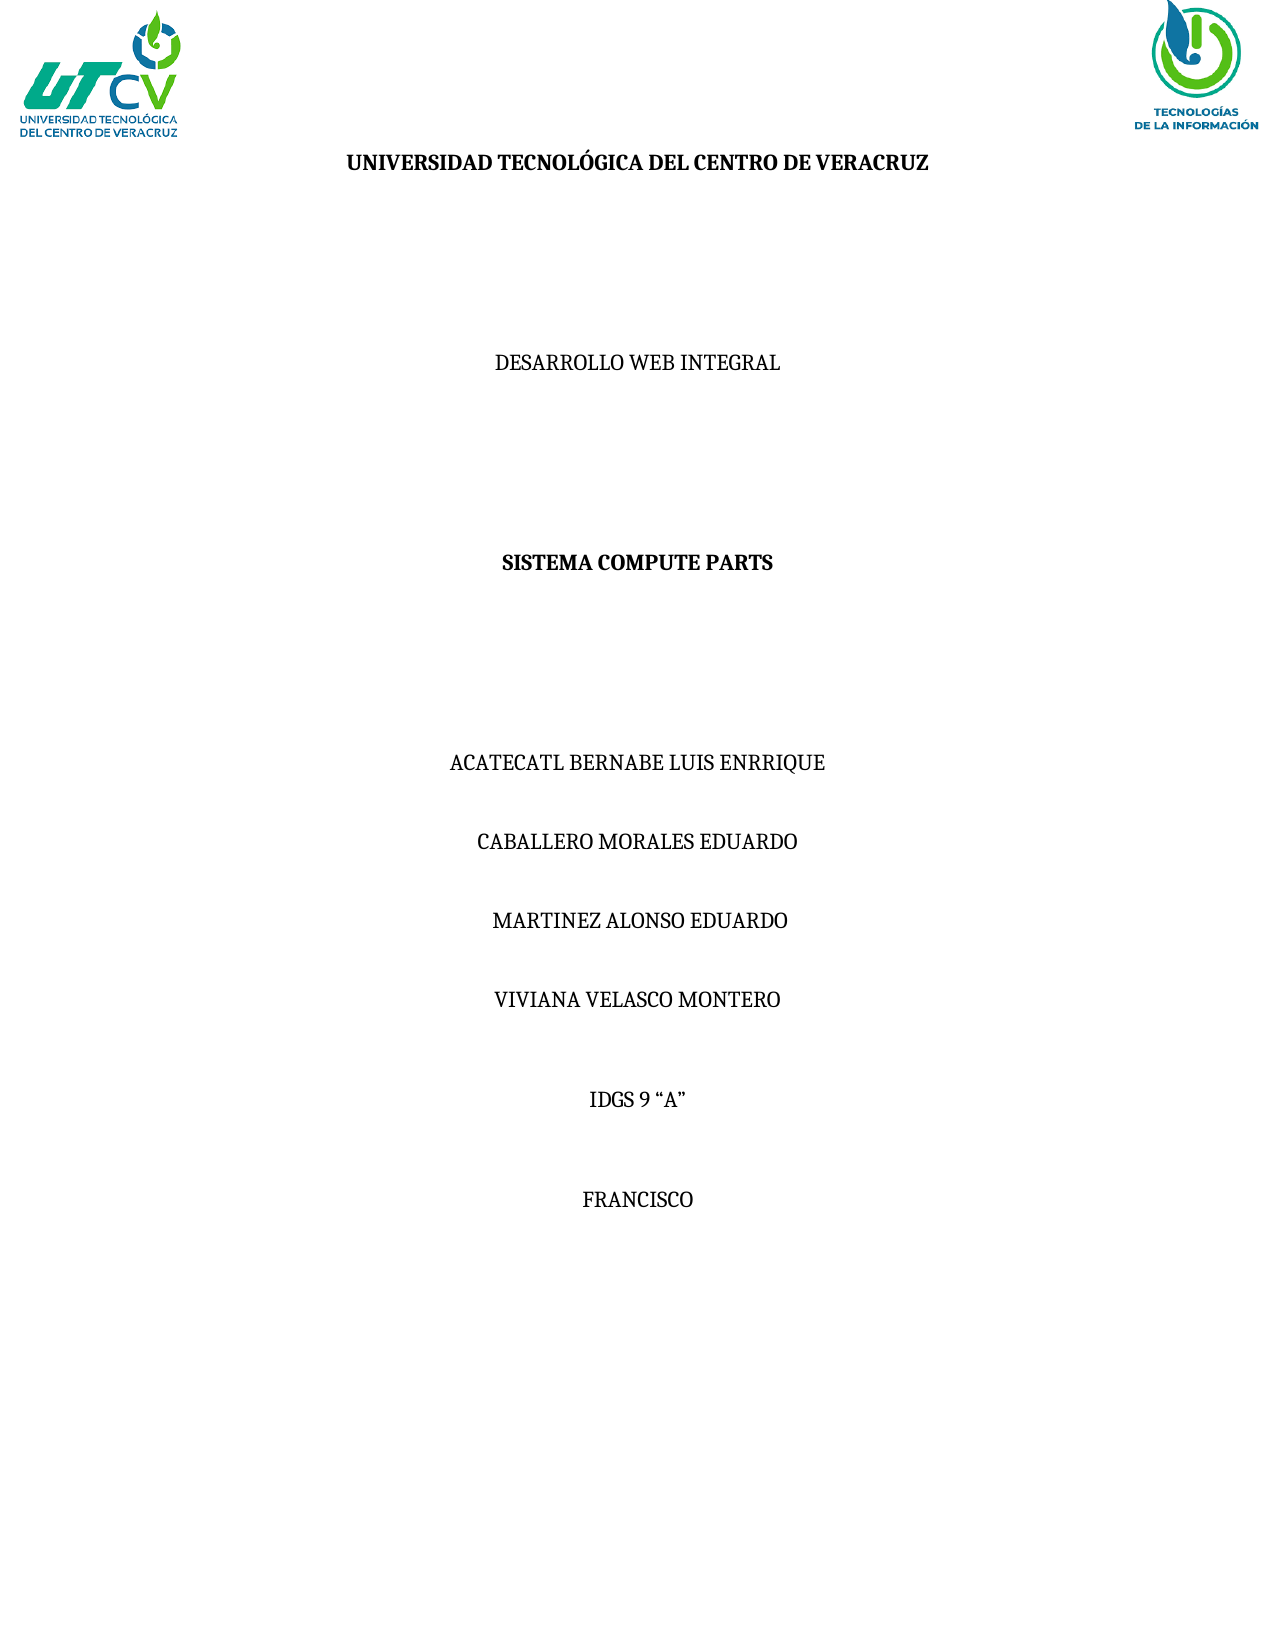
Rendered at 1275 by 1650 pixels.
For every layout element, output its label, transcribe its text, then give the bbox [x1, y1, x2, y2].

text DESARROLLO WEB INTEGRAL [187, 350, 1087, 376]
text ACATECATL BERNABE LUIS ENRRIQUE CABALLERO MORALES EDUARDO MARTINEZ ALONSO EDUARDO VIVIANA VELASCO MONTERO [187, 749, 1087, 1013]
text UNIVERSIDAD TECNOLÓGICA DEL CENTRO DE VERACRUZ [187, 150, 1087, 176]
picture [1112, 0, 1274, 143]
text SISTEMA COMPUTE PARTS [187, 549, 1087, 576]
text IDGS 9 “A” [187, 1086, 1087, 1113]
text FRANCISCO [187, 1186, 1087, 1213]
picture [0, 0, 201, 183]
